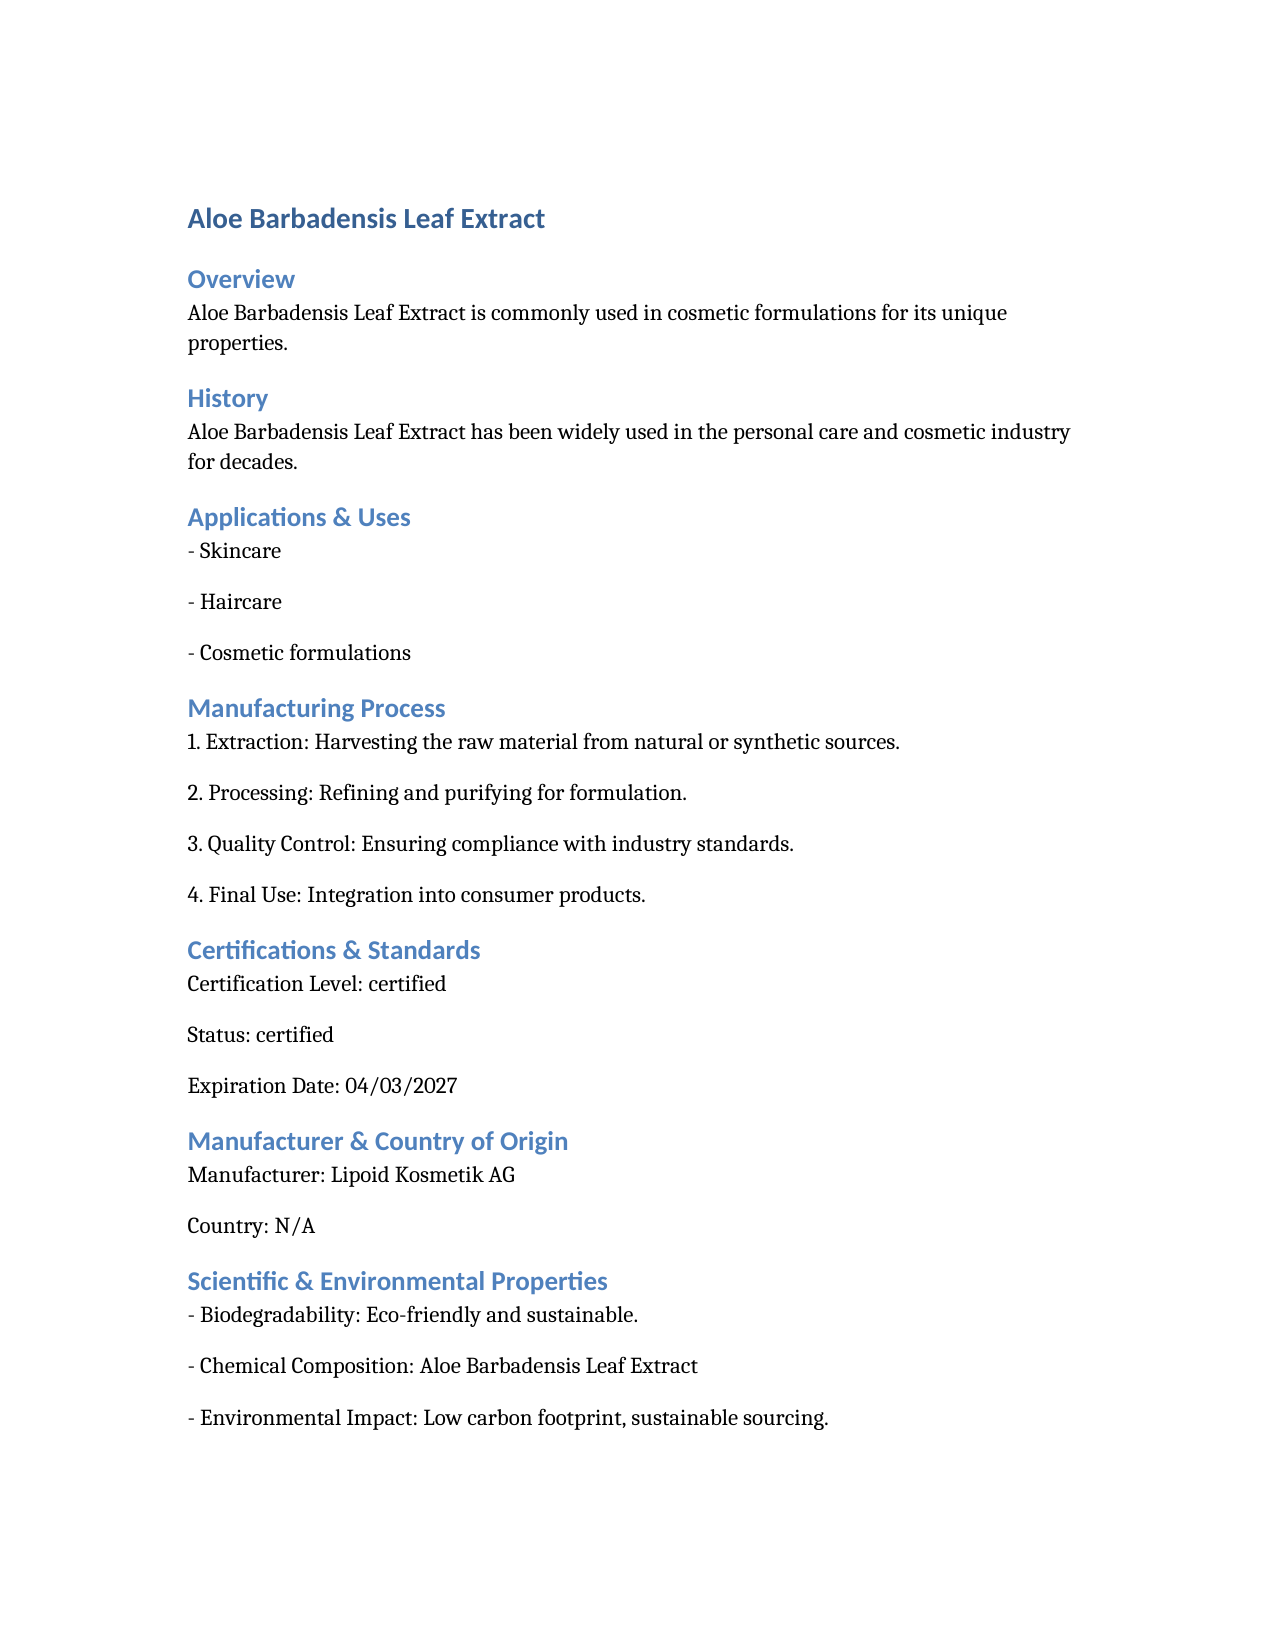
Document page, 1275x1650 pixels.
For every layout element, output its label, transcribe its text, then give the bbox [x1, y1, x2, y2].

text 2. Processing: Refining and purifying for formulation. [187, 780, 1087, 806]
text Aloe Barbadensis Leaf Extract has been widely used in the personal care and cosmetic industry for decades. [187, 419, 1087, 475]
subtitle Overview [187, 262, 1087, 295]
text Certification Level: certified [187, 971, 1087, 997]
text Expiration Date: 04/03/2027 [187, 1073, 1087, 1099]
text - Cosmetic formulations [187, 640, 1087, 666]
text Country: N/A [187, 1213, 1087, 1239]
text - Skincare [187, 538, 1087, 564]
subtitle Scientific & Environmental Properties [187, 1264, 1087, 1297]
text 1. Extraction: Harvesting the raw material from natural or synthetic sources. [187, 729, 1087, 755]
text - Environmental Impact: Low carbon footprint, sustainable sourcing. [187, 1404, 1087, 1431]
subtitle History [187, 381, 1087, 414]
text Manufacturer: Lipoid Kosmetik AG [187, 1162, 1087, 1188]
subtitle Certifications & Standards [187, 933, 1087, 966]
text - Haircare [187, 589, 1087, 615]
text Status: certified [187, 1022, 1087, 1048]
subtitle Manufacturing Process [187, 691, 1087, 724]
text Aloe Barbadensis Leaf Extract is commonly used in cosmetic formulations for its unique properties. [187, 300, 1087, 356]
text 3. Quality Control: Ensuring compliance with industry standards. [187, 831, 1087, 857]
text - Biodegradability: Eco-friendly and sustainable. [187, 1302, 1087, 1328]
subtitle Applications & Uses [187, 500, 1087, 533]
subtitle Aloe Barbadensis Leaf Extract [187, 200, 1087, 236]
text 4. Final Use: Integration into consumer products. [187, 882, 1087, 908]
subtitle Manufacturer & Country of Origin [187, 1124, 1087, 1157]
text - Chemical Composition: Aloe Barbadensis Leaf Extract [187, 1353, 1087, 1379]
